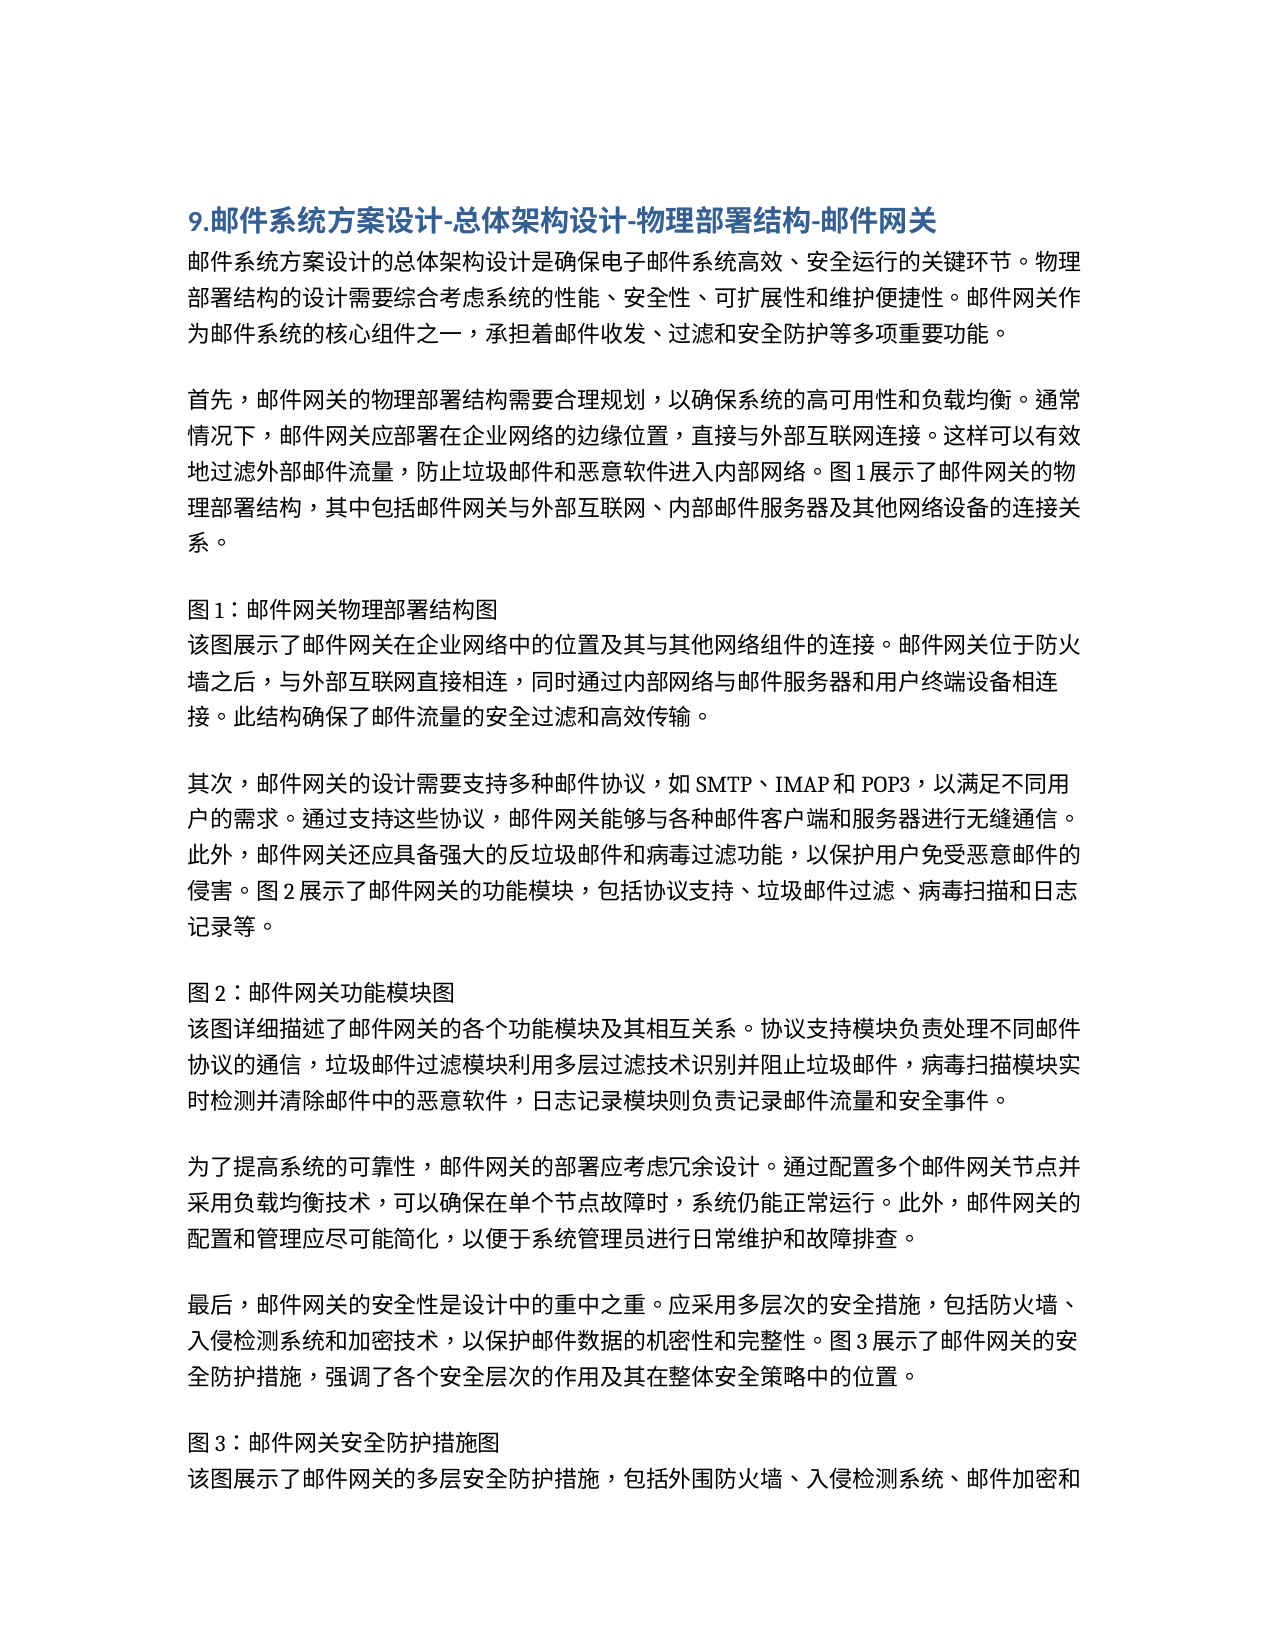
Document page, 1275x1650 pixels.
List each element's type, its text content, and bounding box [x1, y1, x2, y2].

subtitle 9.邮件系统方案设计-总体架构设计-物理部署结构-邮件网关 [187, 200, 1087, 240]
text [187, 246, 1087, 1494]
